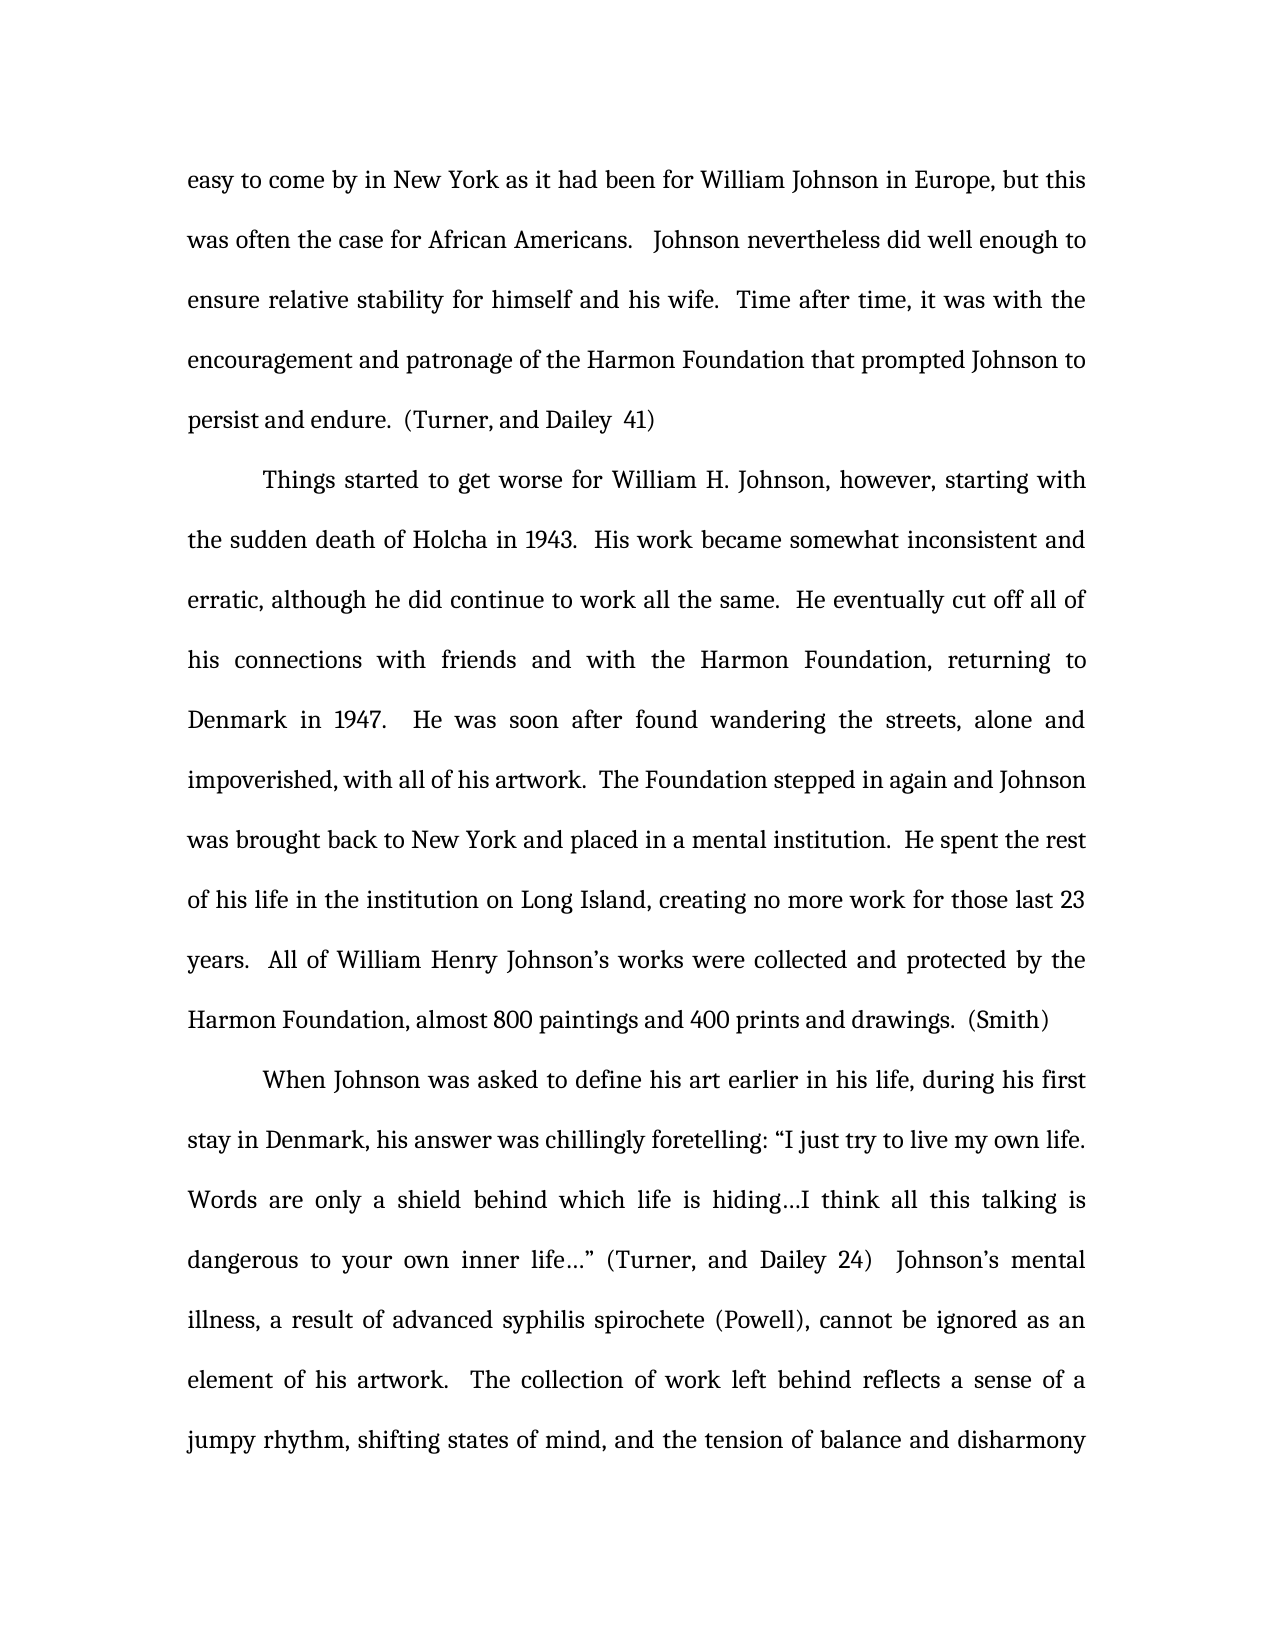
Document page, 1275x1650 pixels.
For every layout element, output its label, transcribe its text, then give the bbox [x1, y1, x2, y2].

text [187, 165, 1087, 435]
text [187, 1065, 1087, 1455]
text Things started to get worse for William H. Johnson, however, starting with the sudden death of Holcha in 1943. His work became somewhat inconsistent and erratic, although he did continue to work all the same. He eventually cut off all of his connections with friends and with the Harmon Foundation, returning to Denmark in 1947. He was soon after found wandering the streets, alone and impoverished, with all of his artwork. The Foundation stepped in again and Johnson was brought back to New York and placed in a mental institution. He spent the rest of his life in the institution on Long Island, creating no more work for those last 23 years. All of William Henry Johnson’s works were collected and protected by the Harmon Foundation, almost 800 paintings and 400 prints and drawings. (Smith) [187, 465, 1087, 1035]
